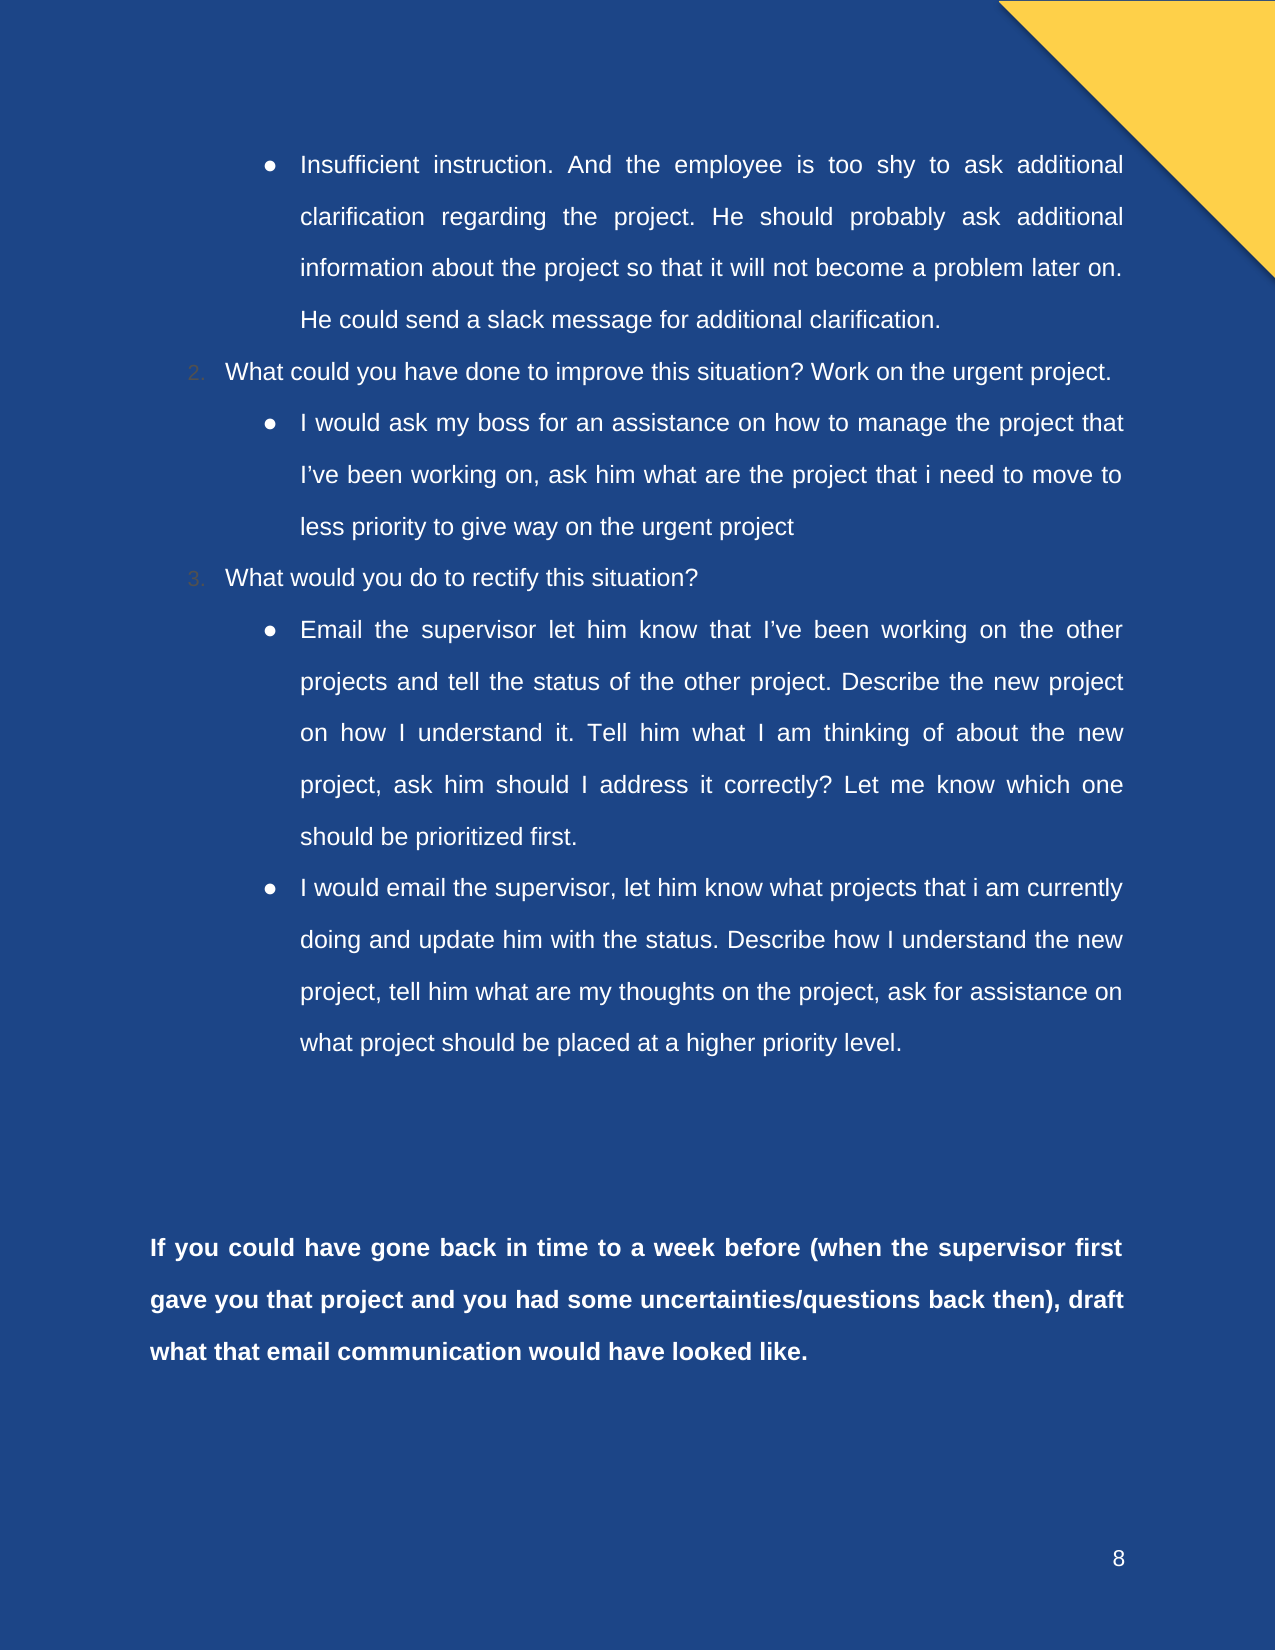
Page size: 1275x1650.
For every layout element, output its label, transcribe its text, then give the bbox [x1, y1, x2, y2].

list I would email the supervisor, let him know what projects that i am currently doing and update him with the status. Describe how I understand the new project, tell him what are my thoughts on the project, ask for assistance on what project should be placed at a higher priority level. [262, 873, 1125, 1057]
list What would you do to rectify this situation? [187, 563, 1125, 592]
list I would ask my boss for an assistance on how to manage the project that I’ve been working on, ask him what are the project that i need to move to less priority to give way on the urgent project [262, 408, 1125, 540]
text If you could have gone back in time to a week before (when the supervisor first gave you that project and you had some uncertainties/questions back then), draft what that email communication would have looked like. [150, 1233, 1125, 1365]
list Insufficient instruction. And the employee is too shy to ask additional clarification regarding the project. He should probably ask additional information about the project so that it will not become a problem later on. He could send a slack message for additional clarification. [262, 150, 1125, 334]
list What could you have done to improve this situation? Work on the urgent project. [187, 357, 1125, 385]
list Email the supervisor let him know that I’ve been working on the other projects and tell the status of the other project. Describe the new project on how I understand it. Tell him what I am thinking of about the new project, ask him should I address it correctly? Let me know which one should be prioritized first. [262, 615, 1125, 850]
